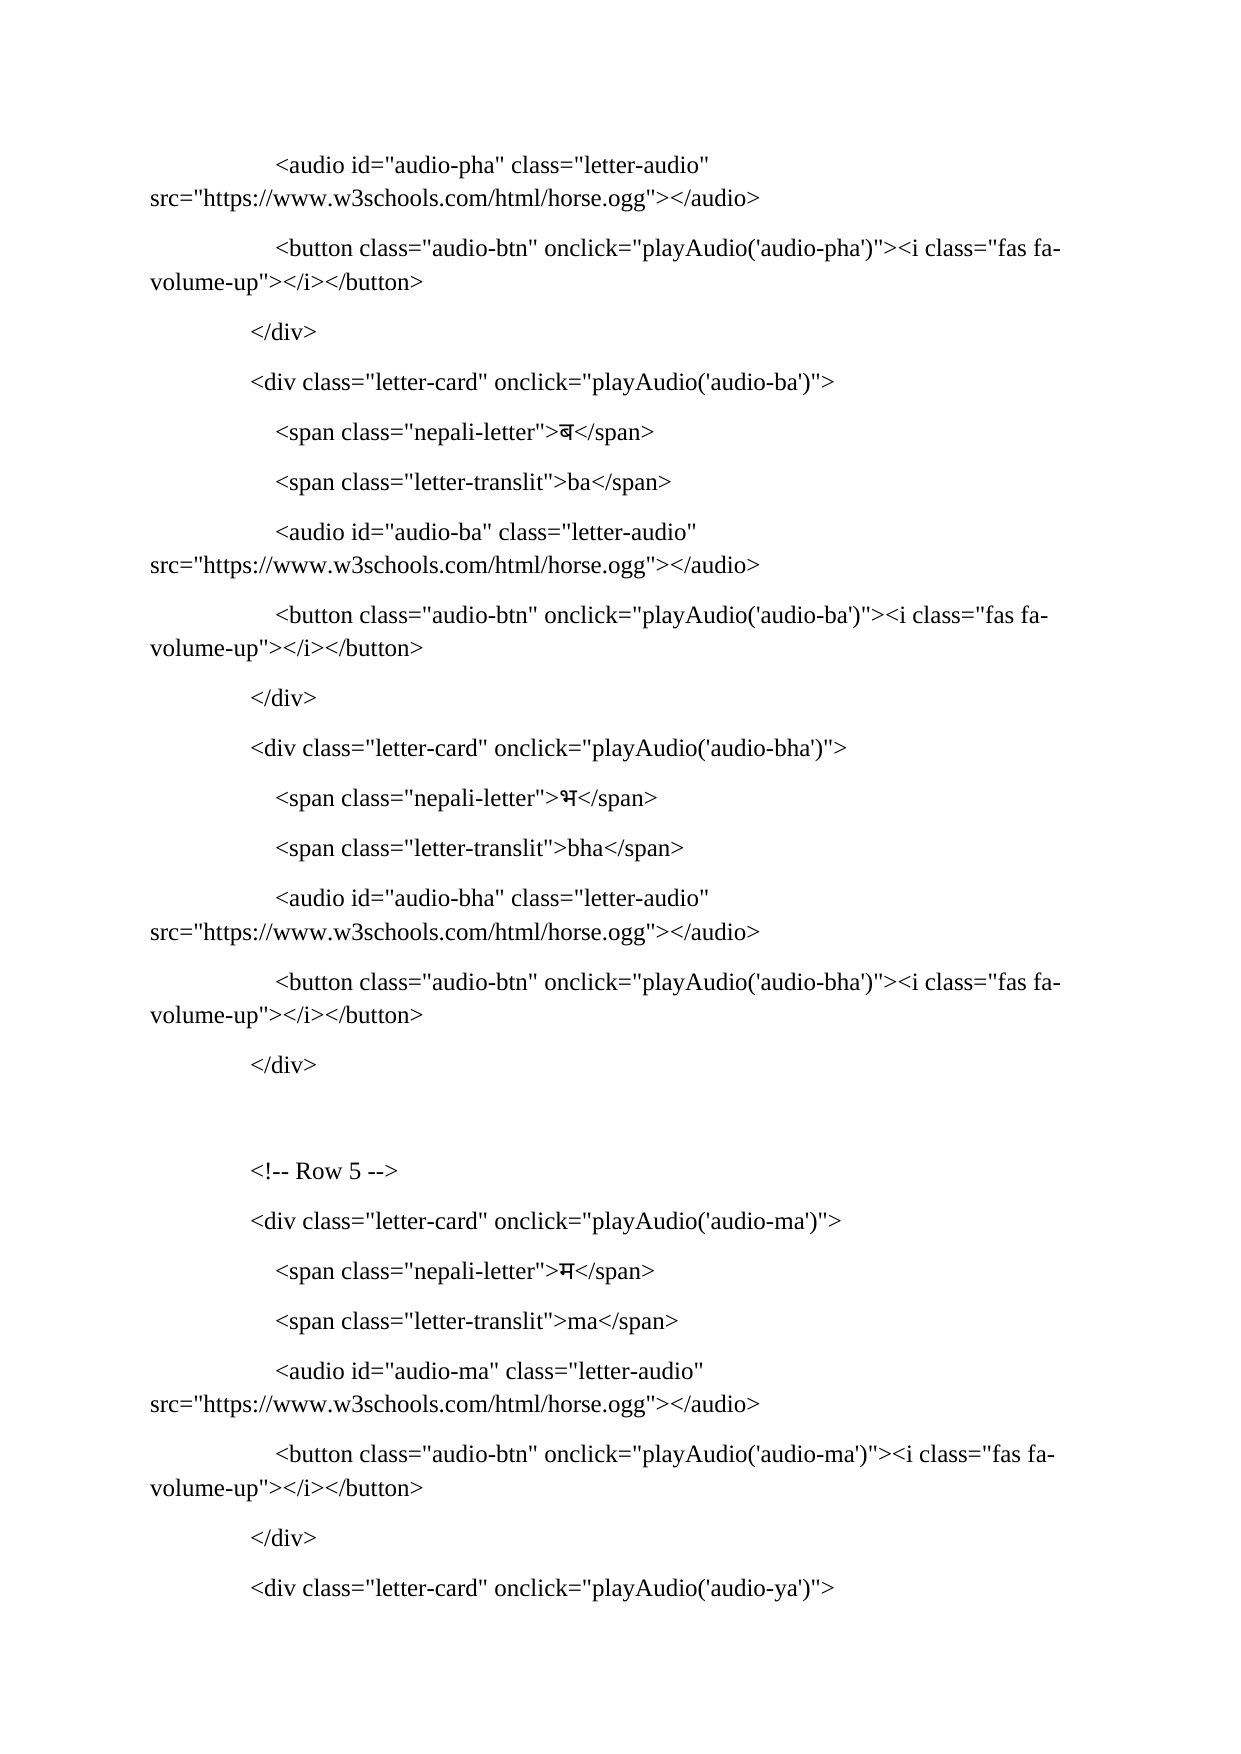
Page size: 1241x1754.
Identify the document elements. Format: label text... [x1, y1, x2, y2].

text <button class="audio-btn" onclick="playAudio('audio-ba')"><i class="fas fa-volume-up"></i></button> [150, 600, 1090, 662]
text <!-- Row 5 --> [150, 1156, 1090, 1185]
text <audio id="audio-bha" class="letter-audio" src="https://www.w3schools.com/html/horse.ogg"></audio> [150, 883, 1090, 945]
text <span class="letter-translit">bha</span> [150, 833, 1090, 862]
text <span class="nepali-letter">म</span> [150, 1256, 1090, 1285]
text <button class="audio-btn" onclick="playAudio('audio-pha')"><i class="fas fa-volume-up"></i></button> [150, 233, 1090, 295]
text <span class="nepali-letter">ब</span> [150, 417, 1090, 445]
text <audio id="audio-ba" class="letter-audio" src="https://www.w3schools.com/html/horse.ogg"></audio> [150, 517, 1090, 579]
text <span class="nepali-letter">भ</span> [150, 783, 1090, 812]
text </div> [150, 317, 1090, 345]
text <button class="audio-btn" onclick="playAudio('audio-ma')"><i class="fas fa-volume-up"></i></button> [150, 1439, 1090, 1502]
text <div class="letter-card" onclick="playAudio('audio-bha')"> [150, 733, 1090, 762]
text <div class="letter-card" onclick="playAudio('audio-ma')"> [150, 1206, 1090, 1235]
text <audio id="audio-ma" class="letter-audio" src="https://www.w3schools.com/html/horse.ogg"></audio> [150, 1356, 1090, 1418]
text <button class="audio-btn" onclick="playAudio('audio-bha')"><i class="fas fa-volume-up"></i></button> [150, 967, 1090, 1029]
text <div class="letter-card" onclick="playAudio('audio-ya')"> [150, 1573, 1090, 1602]
text <audio id="audio-pha" class="letter-audio" src="https://www.w3schools.com/html/horse.ogg"></audio> [150, 150, 1090, 212]
text <span class="letter-translit">ma</span> [150, 1306, 1090, 1335]
text </div> [150, 1050, 1090, 1079]
text </div> [150, 683, 1090, 712]
text <div class="letter-card" onclick="playAudio('audio-ba')"> [150, 367, 1090, 395]
text </div> [150, 1523, 1090, 1552]
text <span class="letter-translit">ba</span> [150, 467, 1090, 495]
